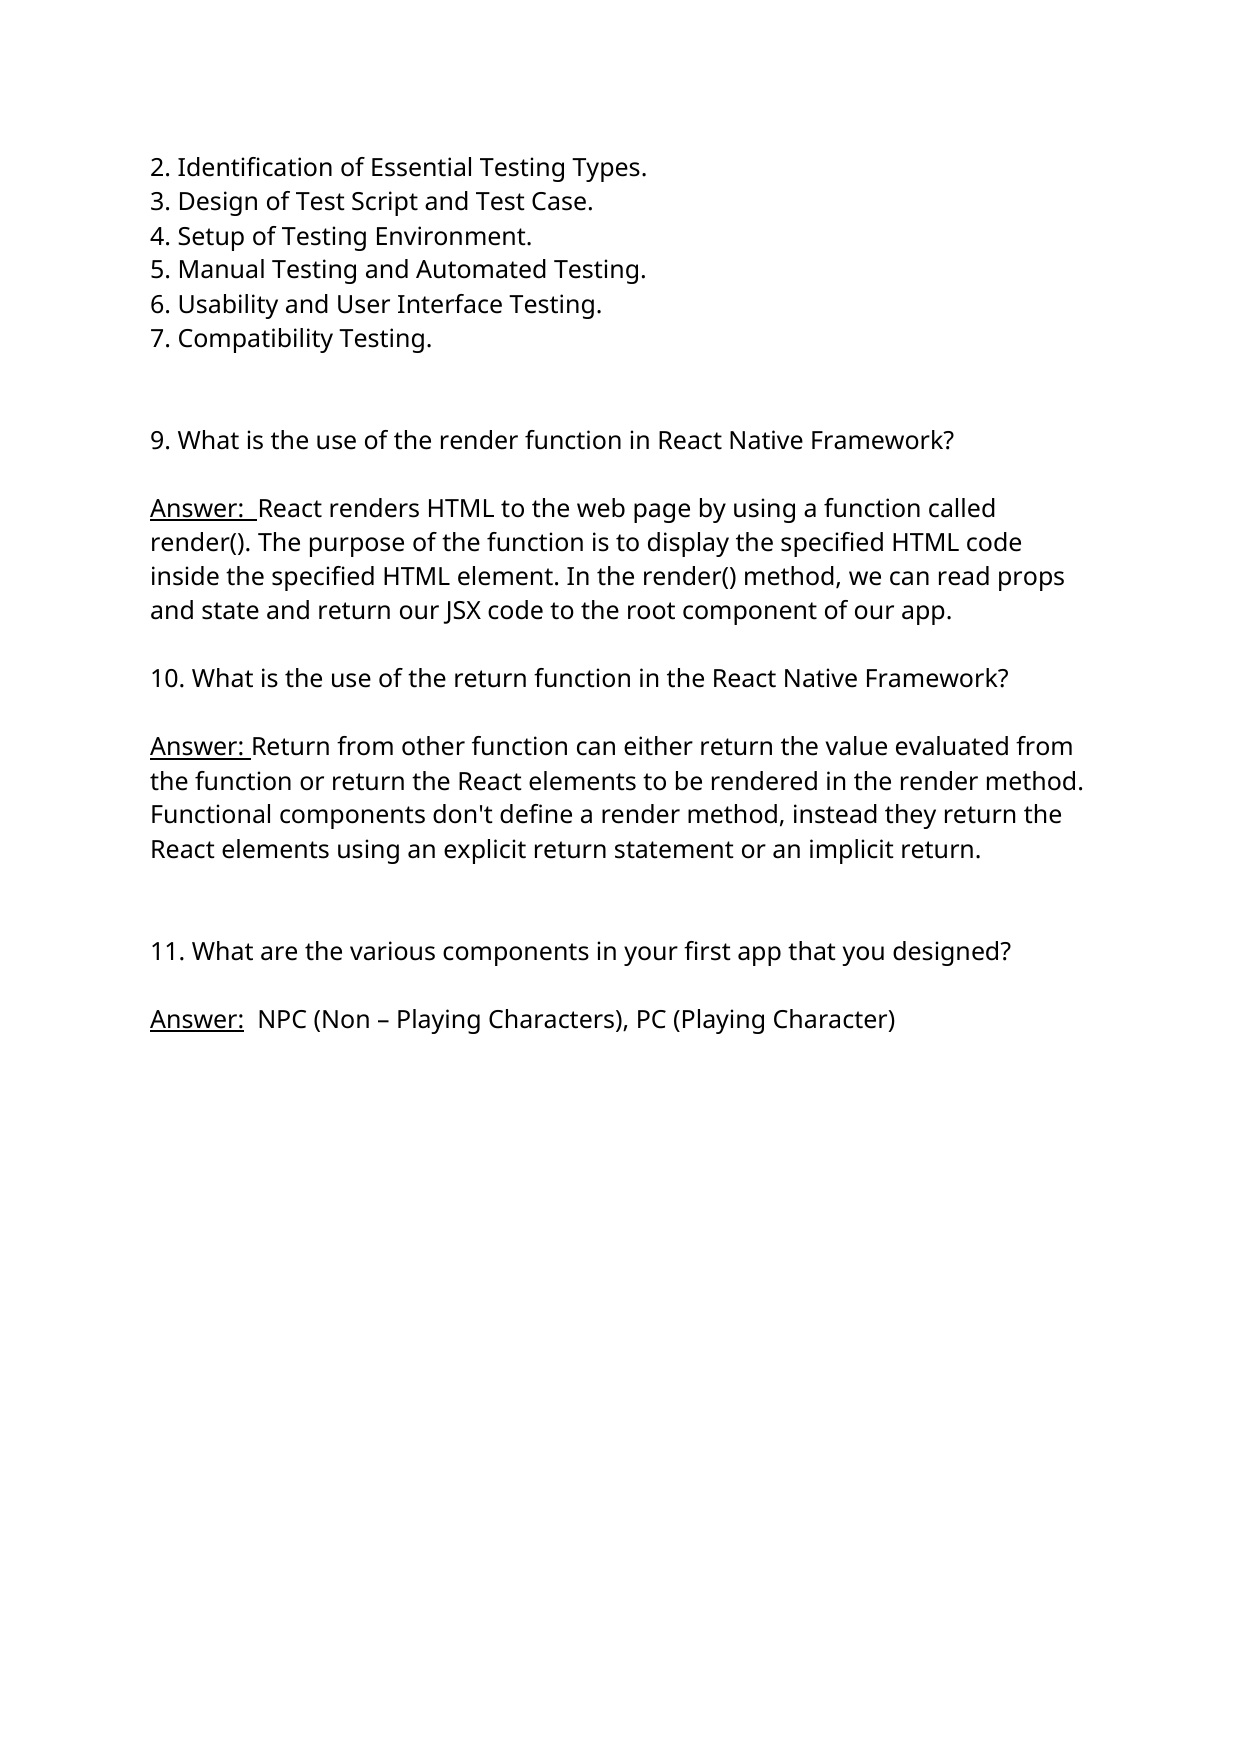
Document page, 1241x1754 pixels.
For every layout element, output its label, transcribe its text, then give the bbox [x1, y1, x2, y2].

text 3. Design of Test Script and Test Case. [150, 184, 1090, 218]
text 6. Usability and User Interface Testing. [150, 286, 1090, 320]
text 5. Manual Testing and Automated Testing. [150, 252, 1090, 286]
text Answer: NPC (Non – Playing Characters), PC (Playing Character) [150, 1002, 1090, 1036]
text 9. What is the use of the render function in React Native Framework? [150, 422, 1090, 457]
text Answer: React renders HTML to the web page by using a function called render(). The purpose of the function is to display the specified HTML code inside the specified HTML element. In the render() method, we can read props and state and return our JSX code to the root component of our app. [150, 491, 1090, 627]
text 11. What are the various components in your first app that you designed? [150, 933, 1090, 967]
text 7. Compatibility Testing. [150, 320, 1090, 354]
text 4. Setup of Testing Environment. [150, 218, 1090, 252]
text Answer: Return from other function can either return the value evaluated from the function or return the React elements to be rendered in the render method. Functional components don't define a render method, instead they return the React elements using an explicit return statement or an implicit return. [150, 729, 1090, 865]
text 10. What is the use of the return function in the React Native Framework? [150, 661, 1090, 695]
text 2. Identification of Essential Testing Types. [150, 150, 1090, 184]
